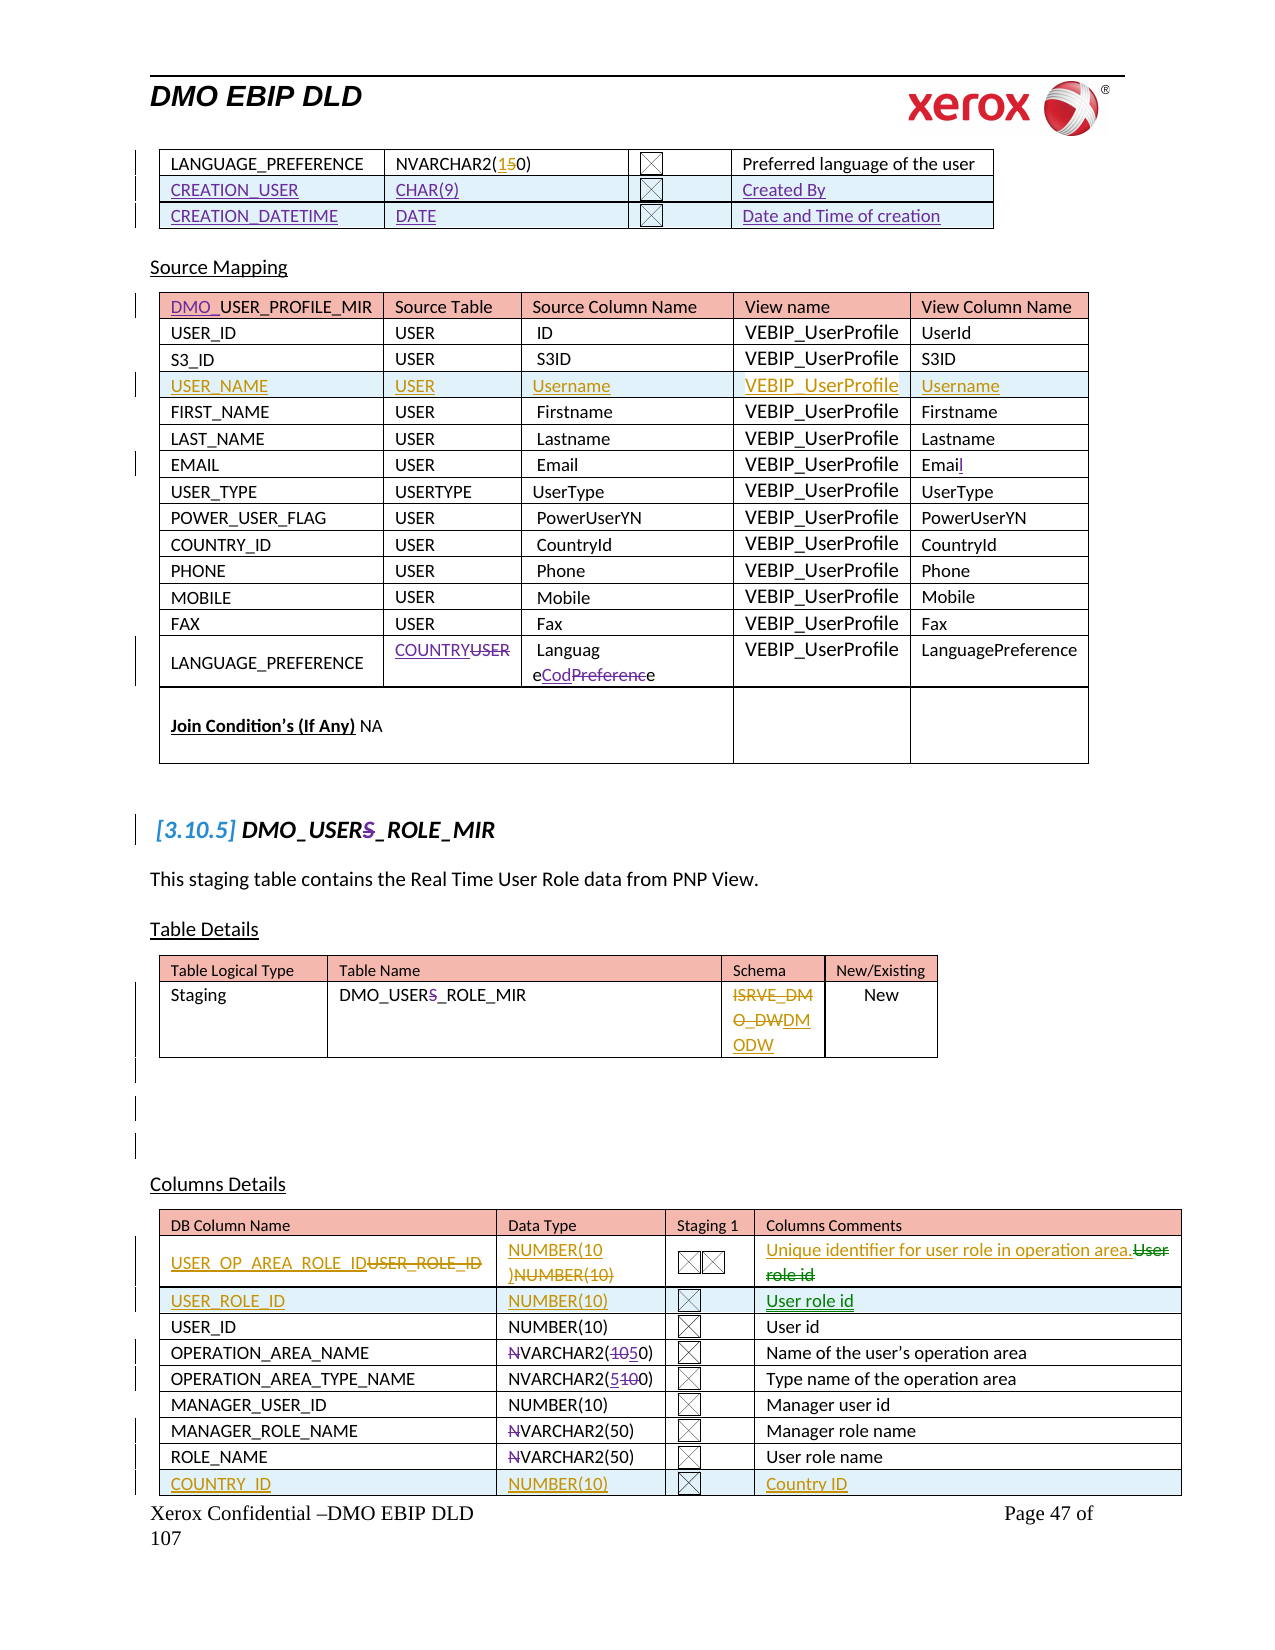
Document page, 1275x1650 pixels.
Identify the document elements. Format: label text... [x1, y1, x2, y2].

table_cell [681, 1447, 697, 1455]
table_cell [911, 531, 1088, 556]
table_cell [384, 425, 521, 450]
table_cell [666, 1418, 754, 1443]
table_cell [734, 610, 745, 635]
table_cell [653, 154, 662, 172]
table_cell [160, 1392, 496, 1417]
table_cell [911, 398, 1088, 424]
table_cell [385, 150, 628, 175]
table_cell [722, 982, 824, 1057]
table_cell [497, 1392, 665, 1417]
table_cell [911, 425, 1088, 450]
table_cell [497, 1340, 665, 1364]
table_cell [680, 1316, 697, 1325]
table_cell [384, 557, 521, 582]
list DMO_USER_ROLE_MIR [156, 814, 1123, 845]
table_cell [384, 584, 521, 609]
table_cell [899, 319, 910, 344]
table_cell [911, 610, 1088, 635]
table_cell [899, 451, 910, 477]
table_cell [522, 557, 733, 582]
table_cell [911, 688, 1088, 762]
picture [908, 81, 1110, 136]
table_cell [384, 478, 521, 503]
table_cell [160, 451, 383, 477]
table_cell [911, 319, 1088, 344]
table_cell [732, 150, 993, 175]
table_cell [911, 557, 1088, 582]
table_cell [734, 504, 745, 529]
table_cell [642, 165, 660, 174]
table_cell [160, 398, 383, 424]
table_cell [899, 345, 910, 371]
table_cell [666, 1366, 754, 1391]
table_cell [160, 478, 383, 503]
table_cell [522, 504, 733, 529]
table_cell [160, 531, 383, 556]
text Table Details [150, 917, 1125, 942]
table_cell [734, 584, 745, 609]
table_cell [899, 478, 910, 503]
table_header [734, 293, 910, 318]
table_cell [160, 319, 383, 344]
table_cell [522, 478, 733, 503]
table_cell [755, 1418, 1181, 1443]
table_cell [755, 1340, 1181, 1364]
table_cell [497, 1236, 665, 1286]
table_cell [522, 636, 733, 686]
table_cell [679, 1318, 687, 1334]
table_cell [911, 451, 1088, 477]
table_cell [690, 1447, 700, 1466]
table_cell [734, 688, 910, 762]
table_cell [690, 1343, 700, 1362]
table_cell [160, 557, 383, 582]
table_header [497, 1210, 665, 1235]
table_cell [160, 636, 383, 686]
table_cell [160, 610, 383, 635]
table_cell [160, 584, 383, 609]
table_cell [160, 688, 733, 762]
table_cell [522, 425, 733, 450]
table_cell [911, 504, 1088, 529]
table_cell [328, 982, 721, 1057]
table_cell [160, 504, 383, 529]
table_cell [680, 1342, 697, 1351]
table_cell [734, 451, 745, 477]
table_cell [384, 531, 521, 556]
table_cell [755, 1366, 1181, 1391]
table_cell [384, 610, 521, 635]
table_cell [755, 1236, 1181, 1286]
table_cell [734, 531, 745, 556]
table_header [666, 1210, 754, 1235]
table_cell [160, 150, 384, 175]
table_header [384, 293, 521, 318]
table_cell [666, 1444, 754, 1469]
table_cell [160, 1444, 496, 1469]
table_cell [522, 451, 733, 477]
text Columns Details [150, 1171, 1125, 1197]
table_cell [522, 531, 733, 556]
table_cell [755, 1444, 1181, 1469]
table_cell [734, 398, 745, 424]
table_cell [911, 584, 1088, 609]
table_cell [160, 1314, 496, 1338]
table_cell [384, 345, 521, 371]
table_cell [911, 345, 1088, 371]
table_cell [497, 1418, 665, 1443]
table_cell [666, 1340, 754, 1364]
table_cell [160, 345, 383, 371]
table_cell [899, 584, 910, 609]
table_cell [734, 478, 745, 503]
text Source Mapping [150, 254, 1125, 279]
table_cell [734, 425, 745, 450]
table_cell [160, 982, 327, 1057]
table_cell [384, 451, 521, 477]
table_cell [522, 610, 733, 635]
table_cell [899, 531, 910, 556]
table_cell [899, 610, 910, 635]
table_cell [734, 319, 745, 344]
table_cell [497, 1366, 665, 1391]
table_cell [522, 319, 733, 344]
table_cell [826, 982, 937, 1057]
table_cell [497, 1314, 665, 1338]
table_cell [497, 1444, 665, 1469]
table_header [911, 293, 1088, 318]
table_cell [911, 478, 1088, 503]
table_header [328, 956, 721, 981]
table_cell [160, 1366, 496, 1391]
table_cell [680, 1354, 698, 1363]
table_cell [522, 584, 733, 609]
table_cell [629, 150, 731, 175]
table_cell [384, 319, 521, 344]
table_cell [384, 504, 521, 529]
text This staging table contains the Real Time User Role data from PNP View. [150, 866, 1125, 891]
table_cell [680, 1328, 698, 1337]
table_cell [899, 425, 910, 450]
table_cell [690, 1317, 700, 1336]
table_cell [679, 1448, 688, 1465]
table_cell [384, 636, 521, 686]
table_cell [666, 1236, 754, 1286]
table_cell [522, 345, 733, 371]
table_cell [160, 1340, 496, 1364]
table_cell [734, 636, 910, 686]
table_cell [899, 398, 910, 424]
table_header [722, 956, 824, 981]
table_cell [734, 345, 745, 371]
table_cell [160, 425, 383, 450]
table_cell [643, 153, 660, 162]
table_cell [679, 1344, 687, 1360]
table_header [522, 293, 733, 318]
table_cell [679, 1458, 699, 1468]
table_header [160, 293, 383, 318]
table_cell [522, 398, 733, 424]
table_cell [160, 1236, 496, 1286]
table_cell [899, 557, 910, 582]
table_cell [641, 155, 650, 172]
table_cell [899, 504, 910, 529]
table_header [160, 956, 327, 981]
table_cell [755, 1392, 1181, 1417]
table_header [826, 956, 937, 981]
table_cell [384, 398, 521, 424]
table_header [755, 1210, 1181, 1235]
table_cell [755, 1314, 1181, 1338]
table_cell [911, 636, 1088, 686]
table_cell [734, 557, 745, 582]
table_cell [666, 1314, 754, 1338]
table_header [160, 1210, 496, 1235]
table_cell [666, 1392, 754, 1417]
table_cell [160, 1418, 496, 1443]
